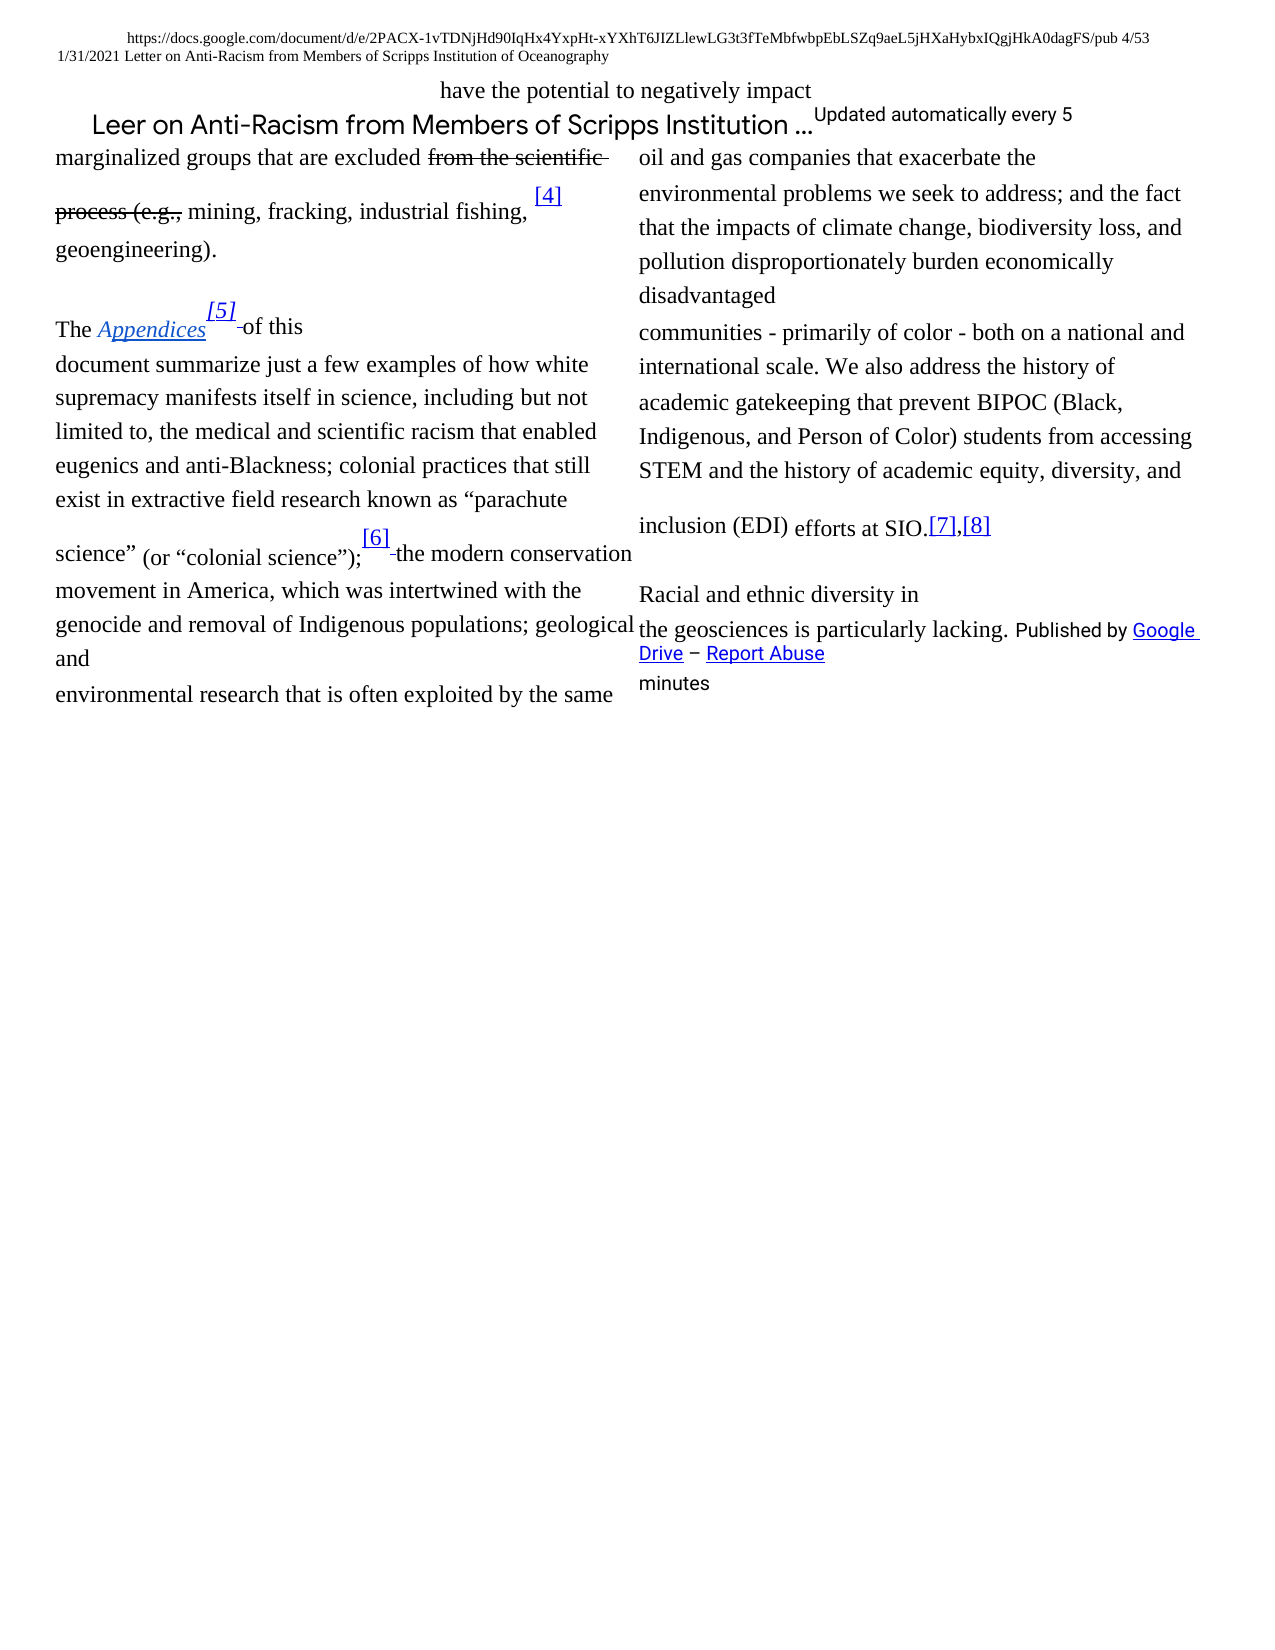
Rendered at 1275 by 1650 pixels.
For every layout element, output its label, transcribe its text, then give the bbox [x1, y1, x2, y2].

text Racial and ethnic diversity in [639, 580, 1222, 608]
text environmental research that is often exploited by the same oil and gas companies that exacerbate the [639, 143, 1222, 171]
text marginalized groups that are excluded from the scientific process (e.g., mining, fracking, industrial fishing, [4] geoengineering). [55, 143, 639, 263]
text have the potential to negatively impact [440, 76, 1222, 104]
text 1/31/2021 Letter on Anti-Racism from Members of Scripps Institution of Oceanography [57, 47, 1222, 65]
text environmental research that is often exploited by the same oil and gas companies that exacerbate the [55, 680, 639, 707]
text minutes [639, 672, 1222, 695]
text the geosciences is particularly lacking. Published by Google Drive – Report Abuse [639, 616, 1222, 666]
text academic gatekeeping that prevent BIPOC (Black, Indigenous, and Person of Color) students from accessing STEM and the history of academic equity, diversity, and inclusion (EDI) efforts at SIO.[7],[8] [639, 388, 1222, 542]
text environmental problems we seek to address; and the fact that the impacts of climate change, biodiversity loss, and pollution disproportionately burden economically disadvantaged [639, 179, 1222, 309]
text communities - primarily of color - both on a national and international scale. We also address the history of [639, 318, 1222, 379]
text The Appendices[5] of this [236, 296, 639, 343]
text https://docs.google.com/document/d/e/2PACX-1vTDNjHd90IqHx4YxpHt-xYXhT6JIZLlewLG3t3fTeMbfwbpEbLSZq9aeL5jHXaHybxIQgjHkA0dagFS/pub 4/53 [55, 29, 1222, 47]
text document summarize just a few examples of how white supremacy manifests itself in science, including but not limited to, the medical and scientific racism that enabled eugenics and anti-Blackness; colonial practices that still exist in extractive field research known as “parachute science” (or “colonial science”);[6] the modern conservation movement in America, which was intertwined with the genocide and removal of Indigenous populations; geological and [55, 349, 639, 672]
text Leer on Anti-Racism from Members of Scripps Institution …Updated automatically every 5 [92, 104, 1222, 143]
